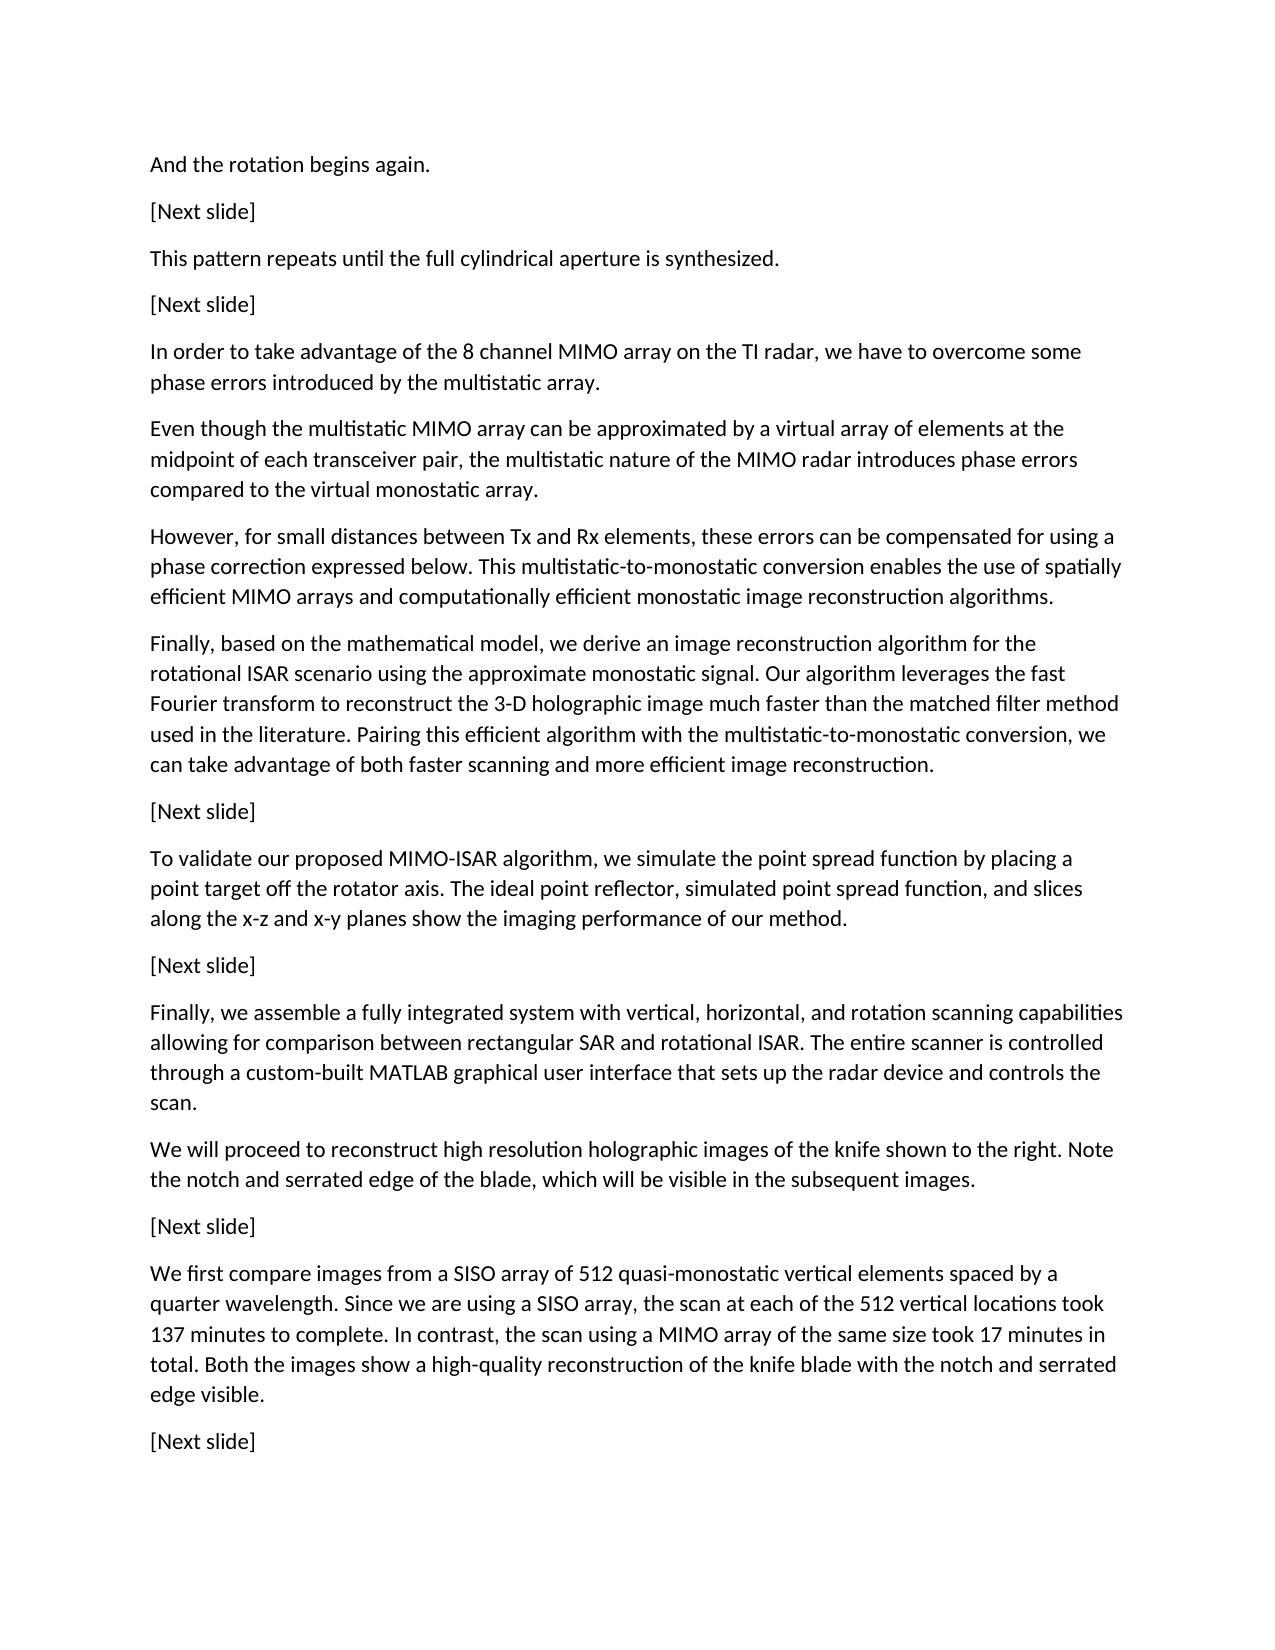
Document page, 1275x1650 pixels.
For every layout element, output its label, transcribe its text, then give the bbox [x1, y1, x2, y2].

text To validate our proposed MIMO-ISAR algorithm, we simulate the point spread function by placing a point target off the rotator axis. The ideal point reflector, simulated point spread function, and slices along the x-z and x-y planes show the imaging performance of our method. [150, 844, 1125, 932]
text This pattern repeats until the full cylindrical aperture is synthesized. [150, 244, 1125, 272]
text [Next slide] [150, 1212, 1125, 1241]
text However, for small distances between Tx and Rx elements, these errors can be compensated for using a phase correction expressed below. This multistatic-to-monostatic conversion enables the use of spatially efficient MIMO arrays and computationally efficient monostatic image reconstruction algorithms. [150, 522, 1125, 610]
text And the rotation begins again. [150, 150, 1125, 178]
text [Next slide] [150, 797, 1125, 825]
text [Next slide] [150, 197, 1125, 225]
text Finally, we assemble a fully integrated system with vertical, horizontal, and rotation scanning capabilities allowing for comparison between rectangular SAR and rotational ISAR. The entire scanner is controlled through a custom-built MATLAB graphical user interface that sets up the radar device and controls the scan. [150, 998, 1125, 1117]
text We first compare images from a SISO array of 512 quasi-monostatic vertical elements spaced by a quarter wavelength. Since we are using a SISO array, the scan at each of the 512 vertical locations took 137 minutes to complete. In contrast, the scan using a MIMO array of the same size took 17 minutes in total. Both the images show a high-quality reconstruction of the knife blade with the notch and serrated edge visible. [150, 1259, 1125, 1408]
text [Next slide] [150, 1427, 1125, 1455]
text Finally, based on the mathematical model, we derive an image reconstruction algorithm for the rotational ISAR scenario using the approximate monostatic signal. Our algorithm leverages the fast Fourier transform to reconstruct the 3-D holographic image much faster than the matched filter method used in the literature. Pairing this efficient algorithm with the multistatic-to-monostatic conversion, we can take advantage of both faster scanning and more efficient image reconstruction. [150, 629, 1125, 778]
text In order to take advantage of the 8 channel MIMO array on the TI radar, we have to overcome some phase errors introduced by the multistatic array. [150, 337, 1125, 396]
text We will proceed to reconstruct high resolution holographic images of the knife shown to the right. Note the notch and serrated edge of the blade, which will be visible in the subsequent images. [150, 1135, 1125, 1194]
text [Next slide] [150, 291, 1125, 319]
text [Next slide] [150, 951, 1125, 979]
text Even though the multistatic MIMO array can be approximated by a virtual array of elements at the midpoint of each transceiver pair, the multistatic nature of the MIMO radar introduces phase errors compared to the virtual monostatic array. [150, 414, 1125, 503]
